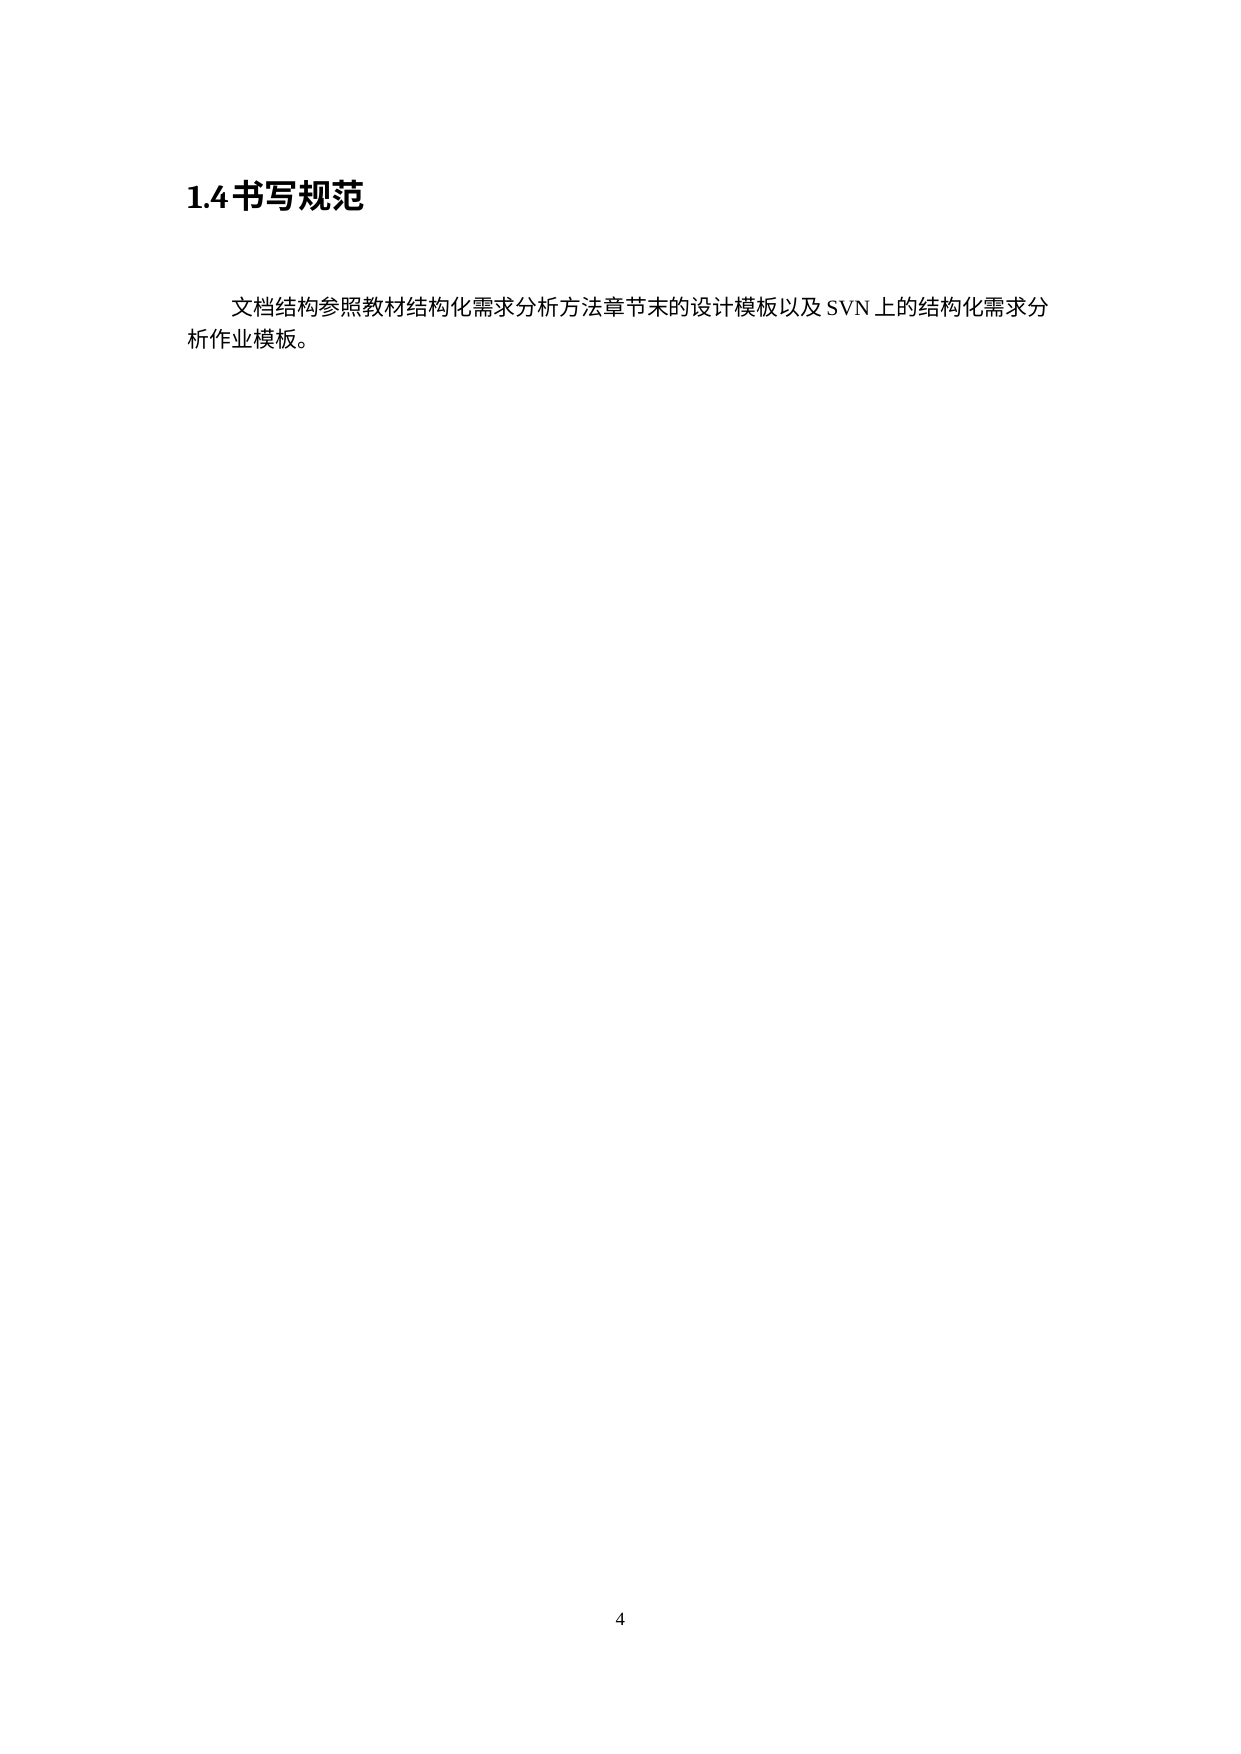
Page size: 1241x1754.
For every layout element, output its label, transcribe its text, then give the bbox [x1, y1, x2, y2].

subtitle 1.4 书写规范 [187, 162, 1053, 227]
text 文档结构参照教材结构化需求分析方法章节末的设计模板以及SVN上的结构化需求分析作业模板。 [187, 289, 1053, 354]
